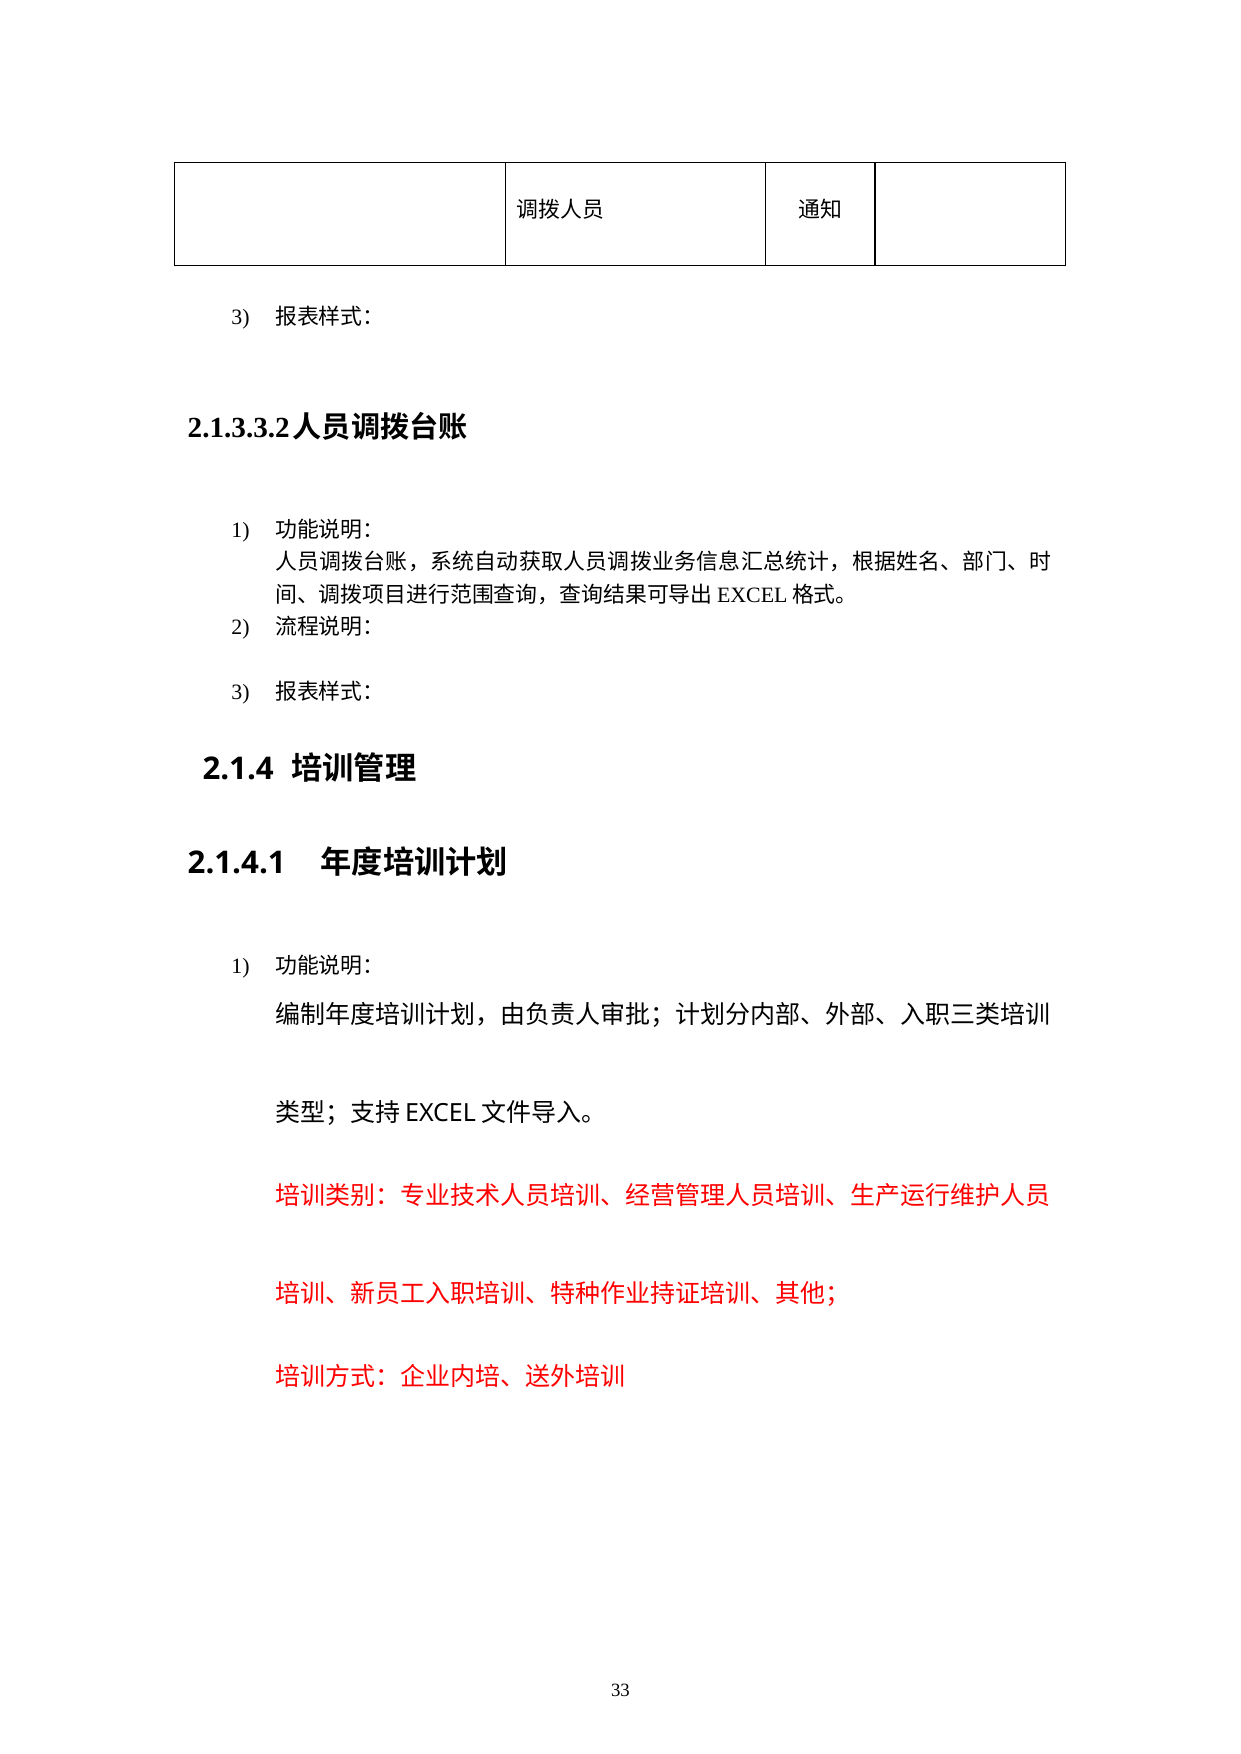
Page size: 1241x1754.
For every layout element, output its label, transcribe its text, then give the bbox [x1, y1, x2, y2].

table_cell 调拨人员 [506, 163, 765, 265]
text 编制年度培训计划，由负责人审批；计划分内部、外部、入职三类培训类型；支持EXCEL文件导入。 [275, 981, 1053, 1143]
text 培训类别：专业技术人员培训、经营管理人员培训、生产运行维护人员培训、新员工入职培训、特种作业持证培训、其他； [275, 1161, 1053, 1324]
table_cell 通知 [766, 163, 874, 265]
subtitle 人员调拨台账 [187, 392, 1053, 457]
text 人员调拨台账，系统自动获取人员调拨业务信息汇总统计，根据姓名、部门、时间、调拨项目进行范围查询，查询结果可导出EXCEL格式。 [275, 544, 1053, 609]
subtitle 年度培训计划 [187, 827, 1053, 892]
table_cell [876, 163, 1065, 265]
subtitle 培训管理 [202, 733, 1053, 798]
list 流程说明： [231, 609, 1053, 641]
list 报表样式： [231, 298, 1053, 331]
list 报表样式： [231, 674, 1053, 706]
list 功能说明： [231, 511, 1053, 544]
list 功能说明： [231, 948, 1053, 981]
text 培训方式：企业内培、送外培训 [275, 1342, 1053, 1407]
